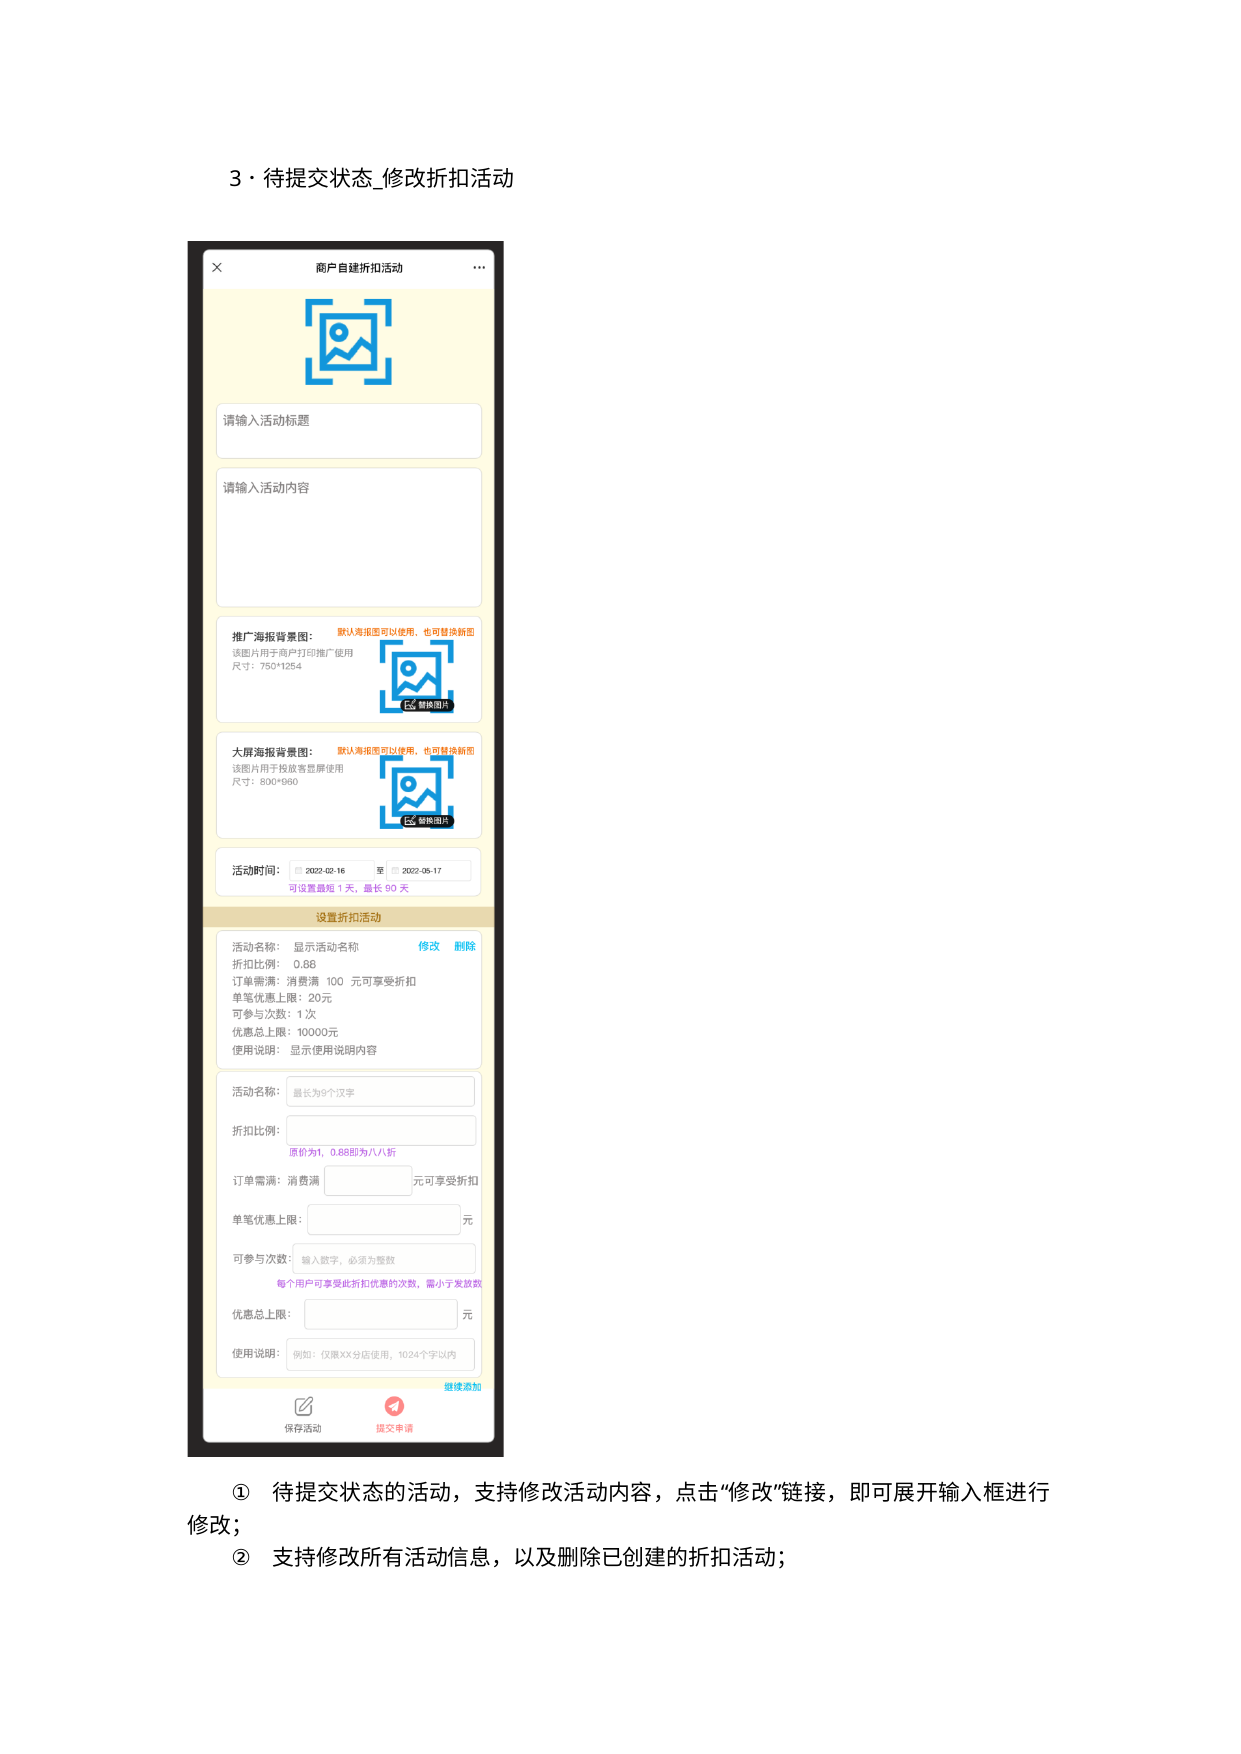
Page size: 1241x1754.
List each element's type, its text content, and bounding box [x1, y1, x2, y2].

picture [187, 241, 504, 1457]
list 待提交状态的活动，支持修改活动内容，点击“修改”链接，即可展开输入框进行修改； [187, 1476, 1053, 1541]
list 支持修改所有活动信息，以及删除已创建的折扣活动； [187, 1541, 1053, 1573]
subtitle 待提交状态_修改折扣活动 [187, 162, 1053, 194]
